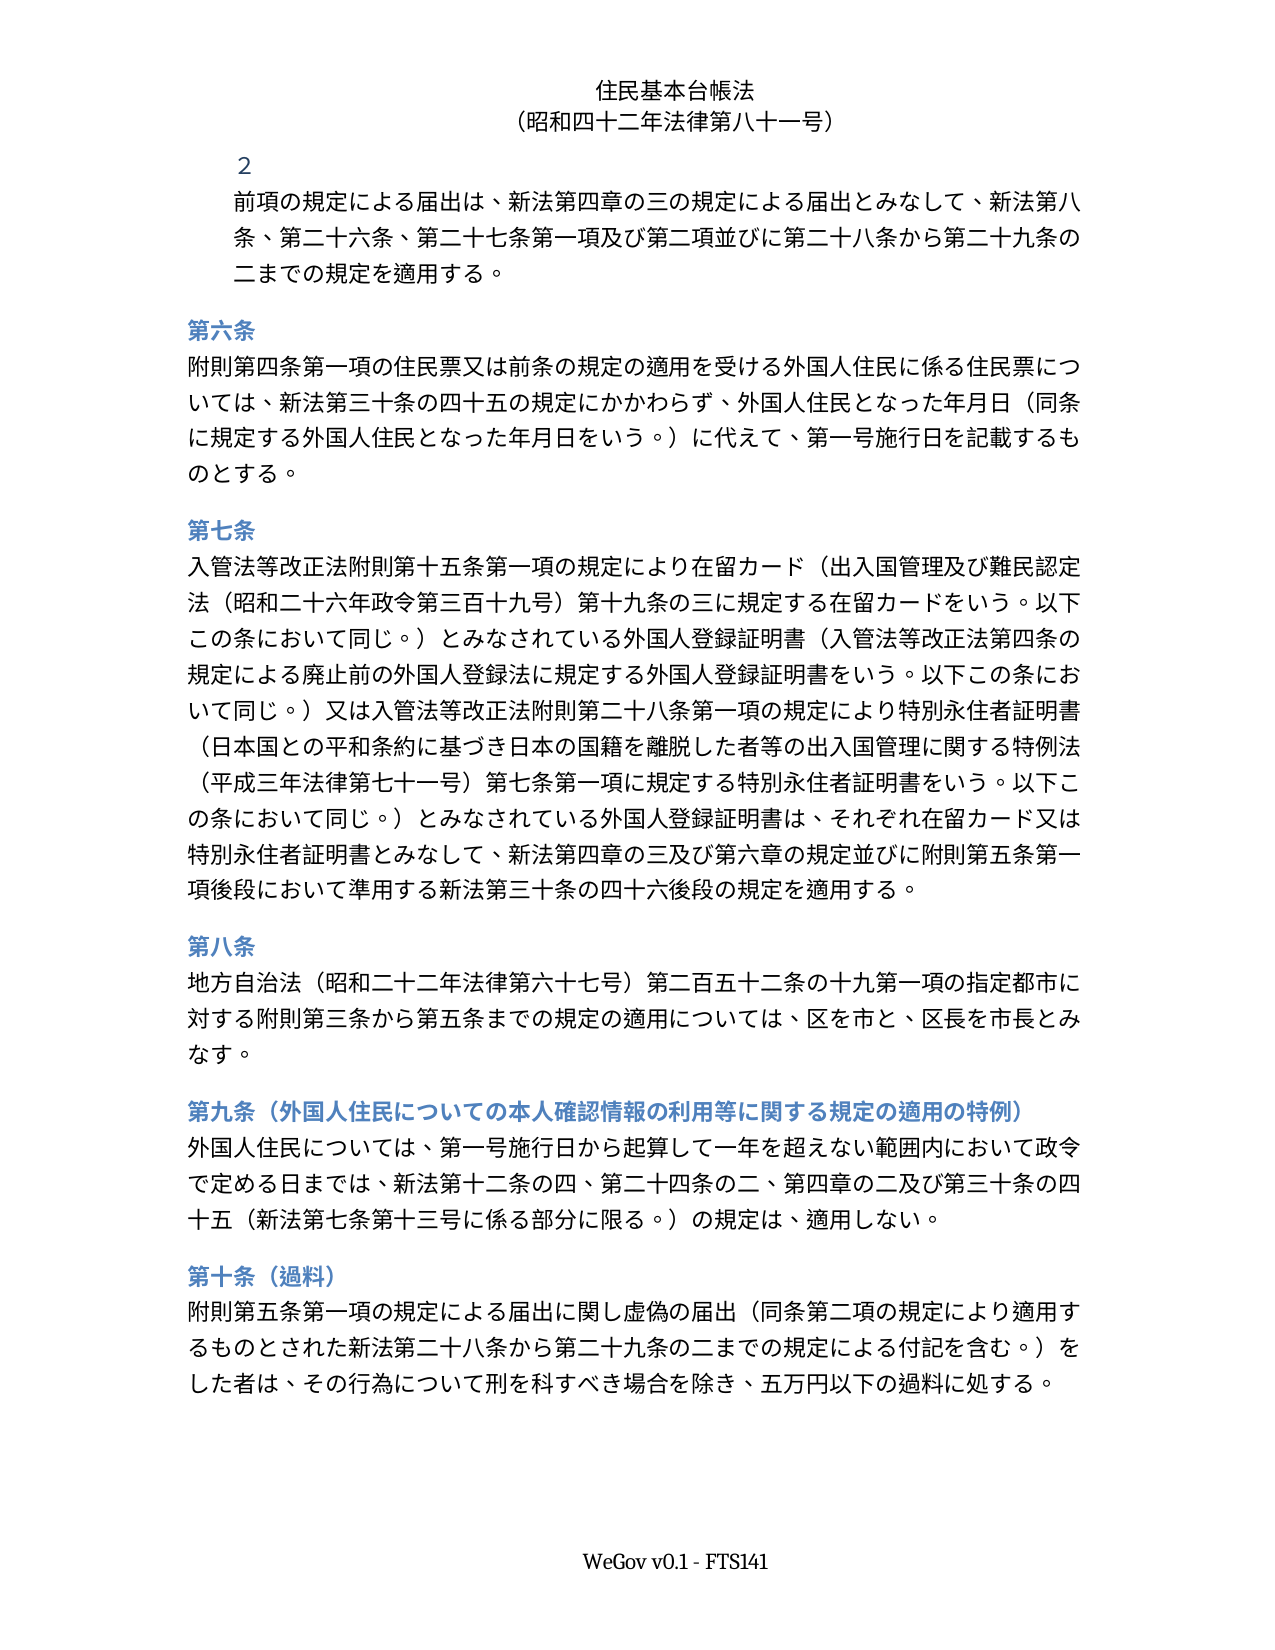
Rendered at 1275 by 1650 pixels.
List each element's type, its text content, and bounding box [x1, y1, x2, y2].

subtitle 第九条（外国人住民についての本人確認情報の利用等に関する規定の適用の特例） [187, 1096, 1087, 1127]
text 附則第五条第一項の規定による届出に関し虚偽の届出（同条第二項の規定により適用するものとされた新法第二十八条から第二十九条の二までの規定による付記を含む。）をした者は、その行為について刑を科すべき場合を除き、五万円以下の過料に処する。 [187, 1296, 1087, 1399]
text 前項の規定による届出は、新法第四章の三の規定による届出とみなして、新法第八条、第二十六条、第二十七条第一項及び第二項並びに第二十八条から第二十九条の二までの規定を適用する。 [233, 186, 1087, 289]
subtitle ２ [233, 150, 1087, 181]
subtitle 第七条 [187, 515, 1087, 546]
subtitle 第十条（過料） [187, 1260, 1087, 1292]
text 外国人住民については、第一号施行日から起算して一年を超えない範囲内において政令で定める日までは、新法第十二条の四、第二十四条の二、第四章の二及び第三十条の四十五（新法第七条第十三号に係る部分に限る。）の規定は、適用しない。 [187, 1132, 1087, 1235]
text 附則第四条第一項の住民票又は前条の規定の適用を受ける外国人住民に係る住民票については、新法第三十条の四十五の規定にかかわらず、外国人住民となった年月日（同条に規定する外国人住民となった年月日をいう。）に代えて、第一号施行日を記載するものとする。 [187, 351, 1087, 489]
text 地方自治法（昭和二十二年法律第六十七号）第二百五十二条の十九第一項の指定都市に対する附則第三条から第五条までの規定の適用については、区を市と、区長を市長とみなす。 [187, 967, 1087, 1070]
text 入管法等改正法附則第十五条第一項の規定により在留カード（出入国管理及び難民認定法（昭和二十六年政令第三百十九号）第十九条の三に規定する在留カードをいう。以下この条において同じ。）とみなされている外国人登録証明書（入管法等改正法第四条の規定による廃止前の外国人登録法に規定する外国人登録証明書をいう。以下この条において同じ。）又は入管法等改正法附則第二十八条第一項の規定により特別永住者証明書（日本国との平和条約に基づき日本の国籍を離脱した者等の出入国管理に関する特例法（平成三年法律第七十一号）第七条第一項に規定する特別永住者証明書をいう。以下この条において同じ。）とみなされている外国人登録証明書は、それぞれ在留カード又は特別永住者証明書とみなして、新法第四章の三及び第六章の規定並びに附則第五条第一項後段において準用する新法第三十条の四十六後段の規定を適用する。 [187, 551, 1087, 906]
subtitle 第八条 [187, 931, 1087, 962]
subtitle 第六条 [187, 314, 1087, 346]
